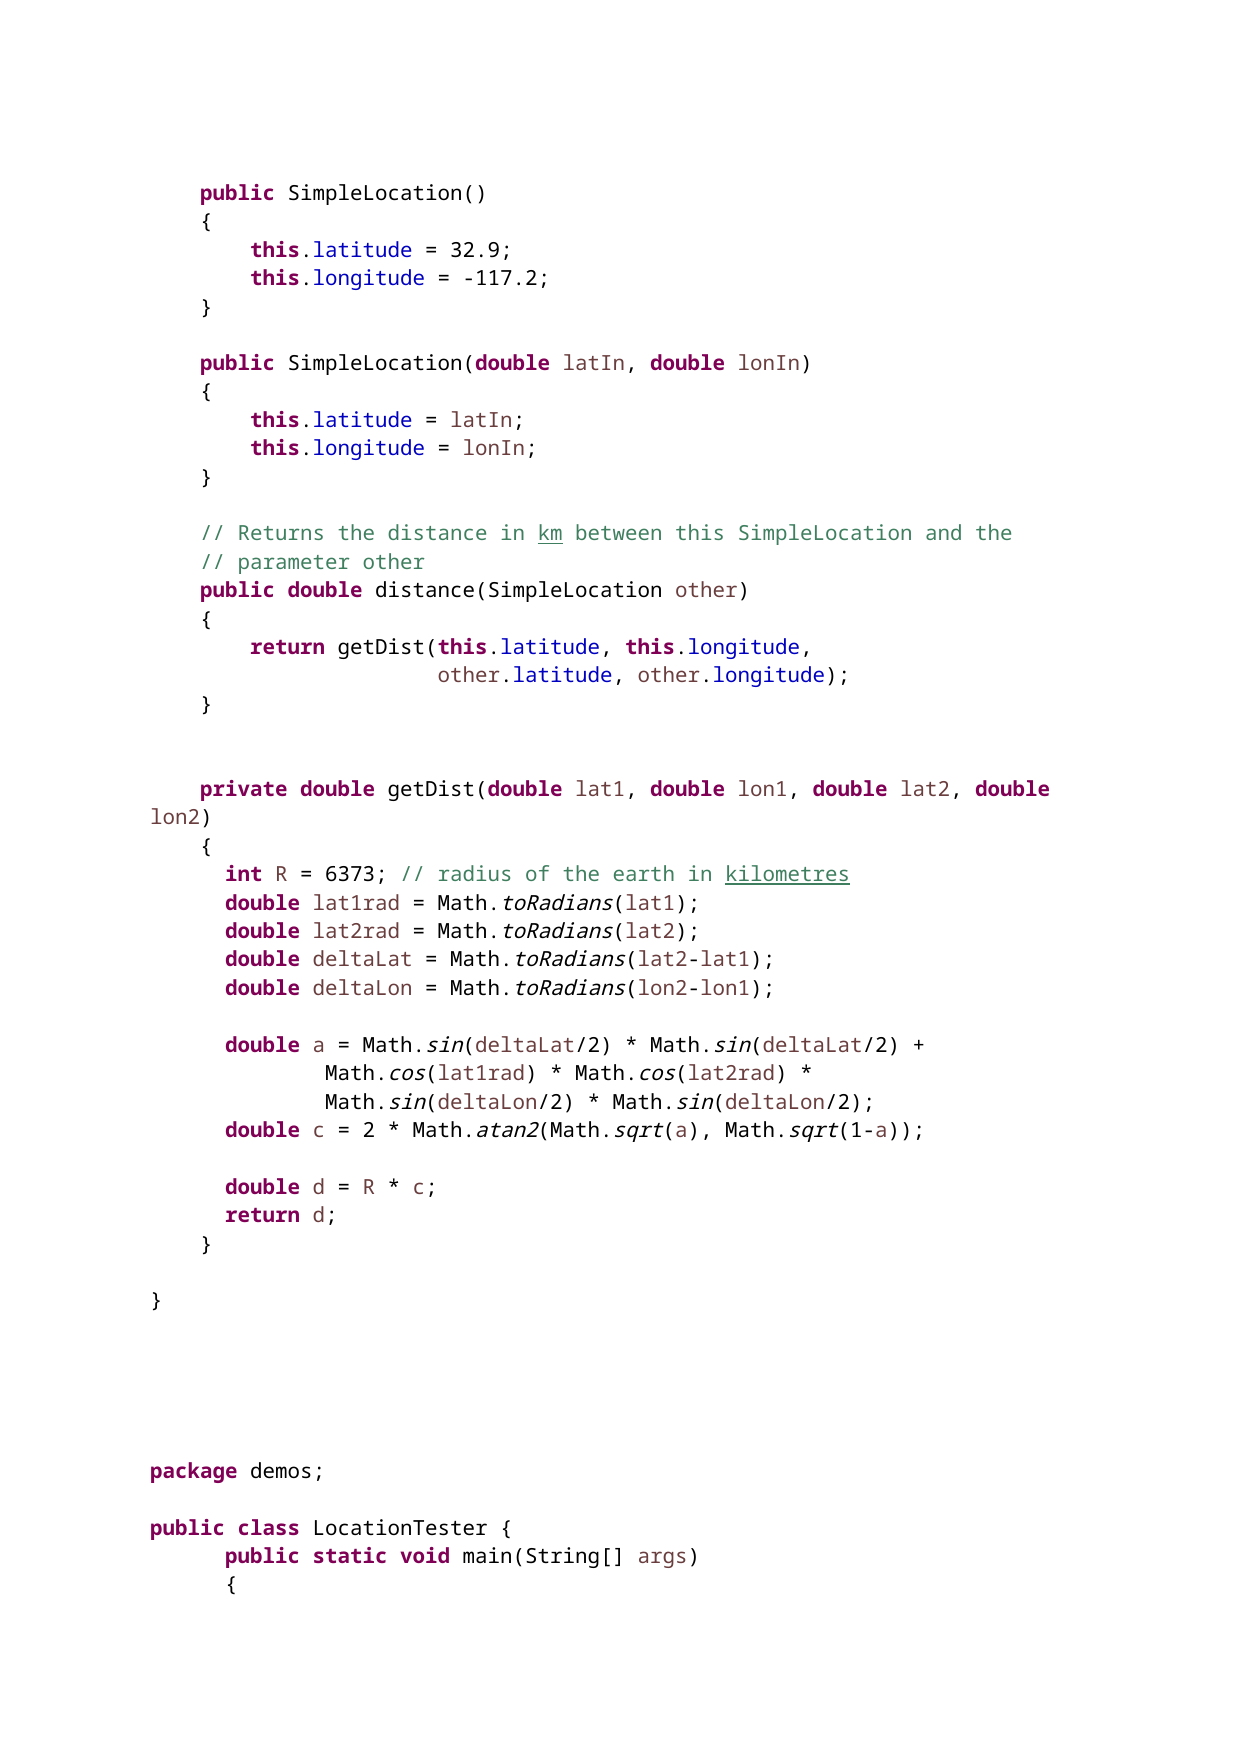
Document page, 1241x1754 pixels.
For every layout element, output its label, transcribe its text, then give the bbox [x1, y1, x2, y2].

text public class LocationTester { [150, 1513, 1090, 1541]
text double d = R * c; [150, 1172, 1090, 1201]
text int R = 6373; // radius of the earth in kilometres [150, 859, 1090, 888]
text double c = 2 * Math.atan2(Math.sqrt(a), Math.sqrt(1-a)); [150, 1115, 1090, 1144]
text } [150, 292, 1090, 320]
text public static void main(String[] args) [150, 1541, 1090, 1569]
text public SimpleLocation(double latIn, double lonIn) [150, 348, 1090, 377]
text double deltaLat = Math.toRadians(lat2-lat1); [150, 944, 1090, 973]
text Math.sin(deltaLon/2) * Math.sin(deltaLon/2); [150, 1087, 1090, 1115]
text { [150, 206, 1090, 235]
text other.latitude, other.longitude); [150, 661, 1090, 689]
text } [150, 1229, 1090, 1257]
text { [150, 831, 1090, 859]
text package demos; [150, 1456, 1090, 1484]
text this.longitude = lonIn; [150, 433, 1090, 462]
text private double getDist(double lat1, double lon1, double lat2, double lon2) [150, 774, 1090, 831]
text this.latitude = 32.9; [150, 235, 1090, 263]
text { [150, 377, 1090, 405]
text this.latitude = latIn; [150, 405, 1090, 433]
text } [150, 1285, 1090, 1314]
text { [150, 1569, 1090, 1598]
text public double distance(SimpleLocation other) [150, 575, 1090, 604]
text // Returns the distance in km between this SimpleLocation and the [150, 518, 1090, 547]
text } [150, 689, 1090, 717]
text Math.cos(lat1rad) * Math.cos(lat2rad) * [150, 1058, 1090, 1087]
text // parameter other [150, 547, 1090, 575]
text return getDist(this.latitude, this.longitude, [150, 632, 1090, 661]
text return d; [150, 1201, 1090, 1229]
text { [150, 604, 1090, 632]
text double lat1rad = Math.toRadians(lat1); [150, 888, 1090, 916]
text } [150, 462, 1090, 490]
text public SimpleLocation() [150, 178, 1090, 206]
text double lat2rad = Math.toRadians(lat2); [150, 916, 1090, 944]
text this.longitude = -117.2; [150, 263, 1090, 292]
text double a = Math.sin(deltaLat/2) * Math.sin(deltaLat/2) + [150, 1030, 1090, 1058]
text double deltaLon = Math.toRadians(lon2-lon1); [150, 973, 1090, 1001]
